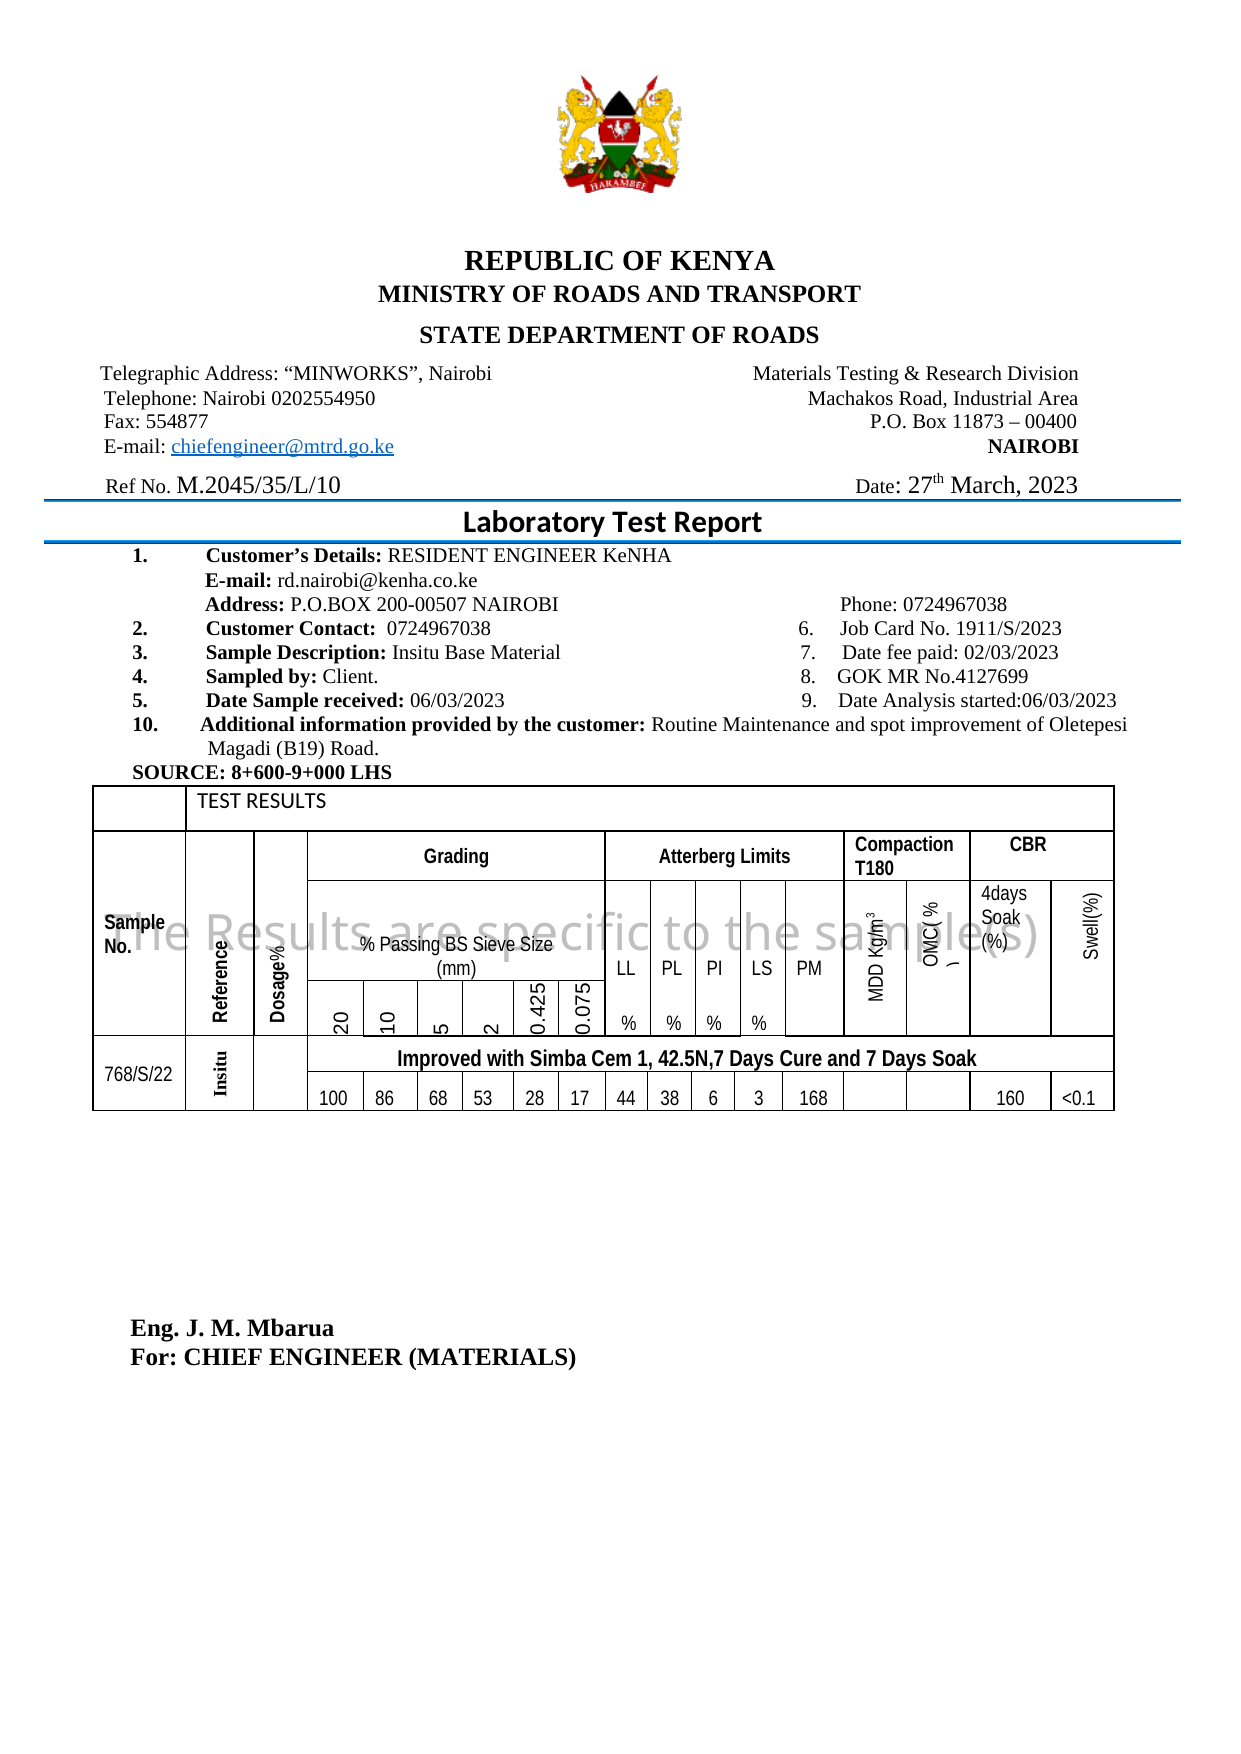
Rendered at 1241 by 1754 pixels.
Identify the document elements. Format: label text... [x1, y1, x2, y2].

text For: CHIEF ENGINEER (MATERIALS) [74, 1342, 1165, 1371]
text MINISTRY OF ROADS AND TRANSPORT [74, 279, 1165, 308]
subtitle REPUBLIC OF KENYA [74, 243, 1165, 276]
text Telegraphic Address: “MINWORKS”, Nairobi Materials Testing & Research Division Telephone: Nairobi 0202554950 Machakos Road, Industrial Area Fax: 554877 P.O. Box 11873 – 00400 E-mail: chiefengineer@mtrd.go.ke NAIROBI [74, 361, 1165, 458]
picture [557, 75, 682, 193]
table_header Laboratory Test Report [44, 502, 1181, 540]
text STATE DEPARTMENT OF ROADS [74, 320, 1165, 349]
text Eng. J. M. Mbarua [74, 1313, 1165, 1342]
table_header 1. Customer’s Details: RESIDENT ENGINEER KeNHA E-mail: rd.nairobi@kenha.co.ke Address: P.O.BOX 200-00507 NAIROBI Phone: 0724967038 2. Customer Contact: 0724967038 6. Job Card No. 1911/S/2023 3. Sample Description: Insitu Base Material 7. Date fee paid: 02/03/2023 4. Sampled by: Client. 8. GOK MR No.4127699 5. Date Sample received: 06/03/2023 9. Date Analysis started:06/03/2023 10. Additional information provided by the customer: Routine Maintenance and spot improvement of Oletepesi Magadi (B19) Road. SOURCE: 8+600-9+000 LHS [44, 544, 1181, 1142]
text Ref No. M.2045/35/L/10 Date: 27th March, 2023 [74, 470, 1165, 499]
